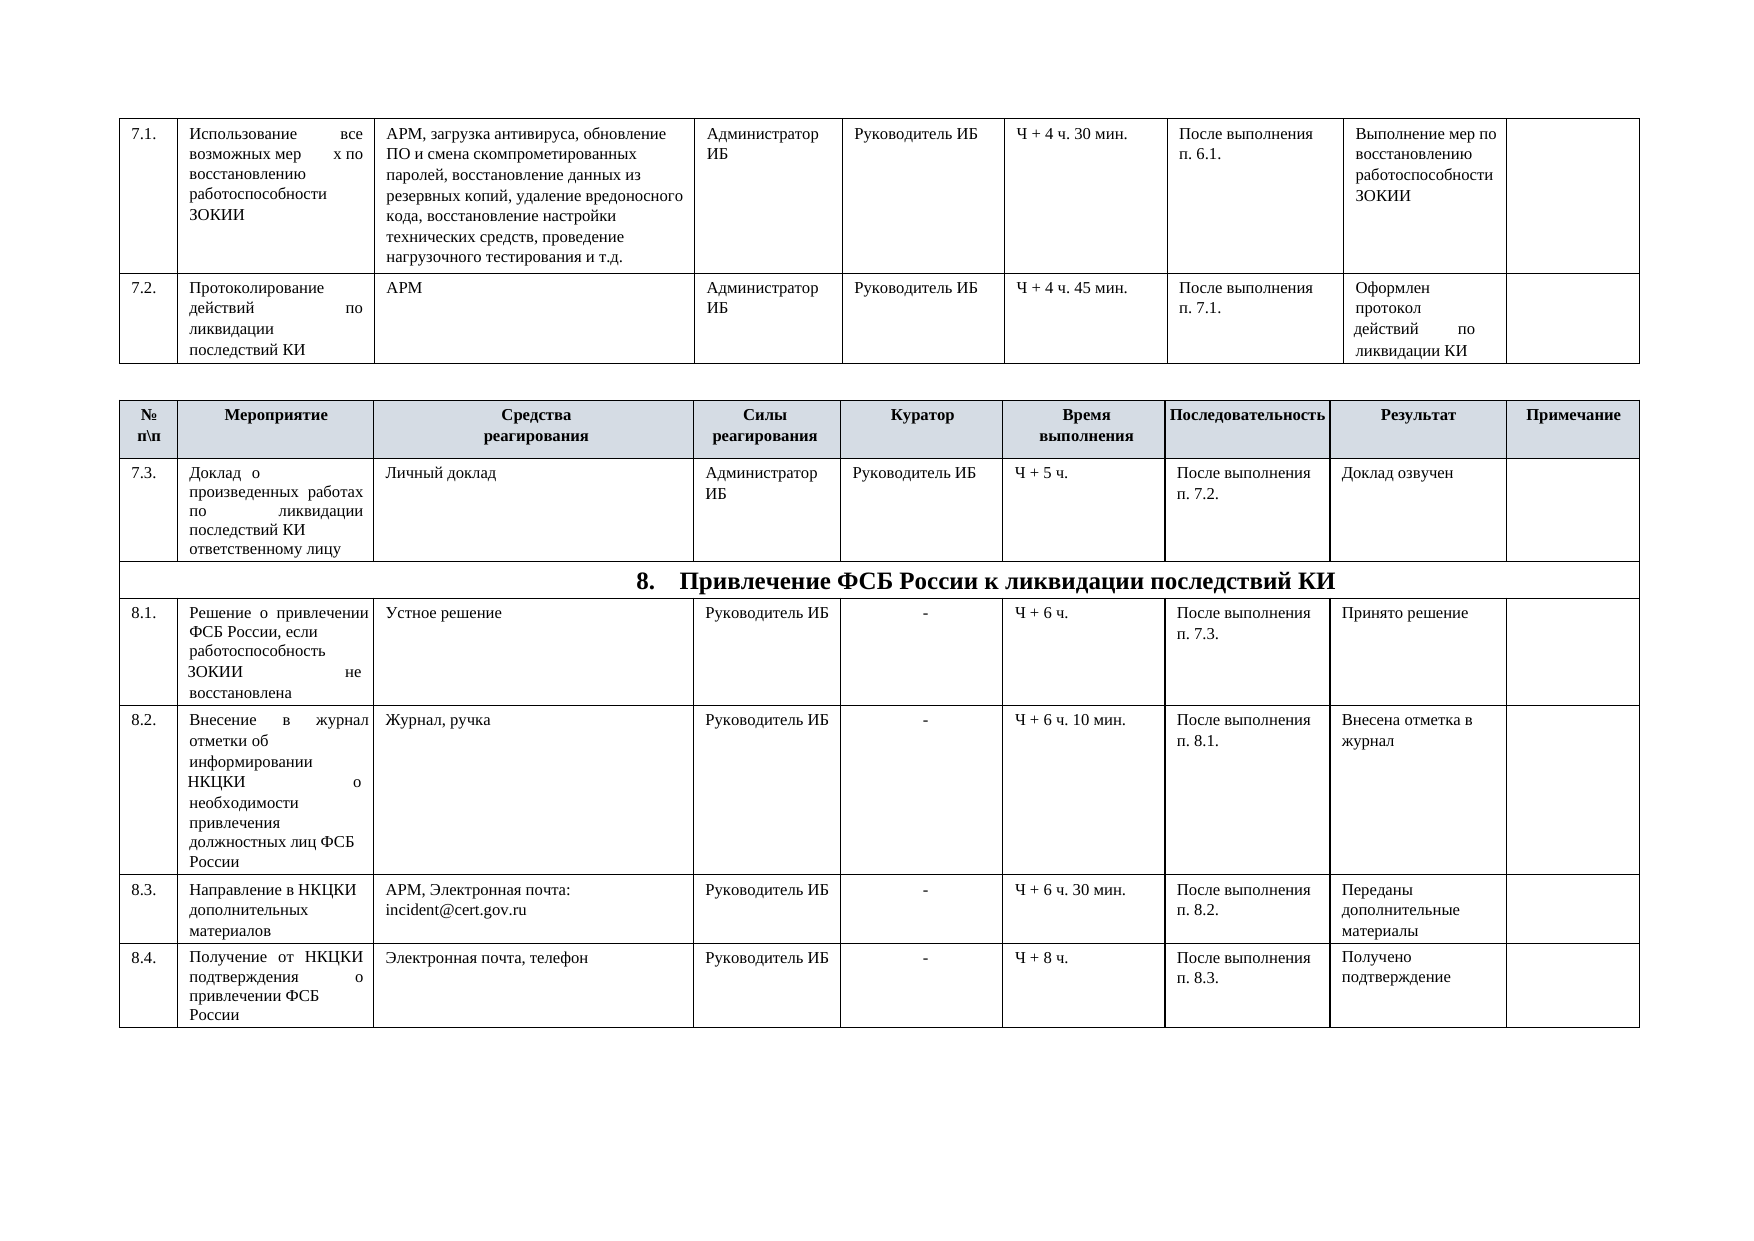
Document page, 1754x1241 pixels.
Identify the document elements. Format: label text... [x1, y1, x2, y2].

table_cell Журнал, ручка [374, 706, 679, 874]
table_cell Администратор ИБ [695, 274, 842, 362]
table_cell Внесена отметка в журнал [1331, 706, 1506, 874]
table_header [679, 401, 693, 458]
table_cell После выполнения п. 7.3. [1166, 599, 1329, 705]
table_cell Ч + 6 ч. 30 мин. [1003, 875, 1164, 942]
table_cell 8.2. [120, 706, 177, 874]
table_cell 8. [120, 562, 679, 598]
table_cell АРМ [375, 274, 694, 362]
table_cell всех по [332, 119, 374, 272]
table_cell Решение о привлечении ФСБ России, если работоспособность ЗОКИИ не восстановлена [178, 599, 373, 705]
table_cell [679, 459, 693, 561]
table_cell После выполнения п. 7.2. [1166, 459, 1329, 561]
table_cell После выполнения п. 8.3. [1166, 944, 1329, 1027]
table_header Куратор [841, 401, 1002, 458]
table_cell - [841, 944, 1002, 1027]
table_cell Руководитель ИБ [694, 944, 840, 1027]
table_cell Принято решение [1331, 599, 1506, 705]
table_header № п\п [120, 401, 177, 458]
table_cell Привлечение ФСБ России к ликвидации последствий КИ [679, 562, 1639, 598]
table_cell Внесение в журнал отметки об информировании НКЦКИ о необходимости привлечения должностных лиц ФСБ России [178, 706, 373, 874]
table_cell Руководитель ИБ [843, 274, 1004, 362]
table_cell [1507, 459, 1639, 561]
table_cell Руководитель ИБ [843, 119, 1004, 272]
table_cell Администратор ИБ [695, 119, 842, 272]
table_cell Доклад озвучен [1331, 459, 1506, 561]
table_header Мероприятие [178, 401, 373, 458]
table_cell - [841, 599, 1002, 705]
table_cell [1507, 274, 1639, 362]
table_cell 7.1. [120, 119, 177, 272]
table_cell После выполнения п. 8.1. [1166, 706, 1329, 874]
table_cell 7.3. [120, 459, 177, 561]
table_cell Руководитель ИБ [694, 706, 840, 874]
table_cell Электронная почта, телефон [374, 944, 679, 1027]
table_header Силы реагирования [694, 401, 840, 458]
table_cell 8.3. [120, 875, 177, 942]
table_cell Направление в НКЦКИ дополнительных материалов [178, 875, 373, 942]
table_header Примечание [1507, 401, 1639, 458]
table_cell Доклад о произведенных работах по ликвидации последствий КИ ответственному лицу [178, 459, 373, 561]
table_cell АРМ, загрузка антивируса, обновление ПО и смена скомпрометированных паролей, восстановление данных из резервных копий, удаление вредоносного кода, восстановление настройки технических средств, проведение нагрузочного тестирования и т.д. [375, 119, 694, 272]
table_cell 8.1. [120, 599, 177, 705]
table_header Результат [1331, 401, 1506, 458]
table_header Средства реагирования [374, 401, 679, 458]
table_cell [679, 944, 693, 1027]
table_cell Переданы дополнительные материалы [1331, 875, 1506, 942]
table_cell Ч + 4 ч. 45 мин. [1005, 274, 1167, 362]
table_cell Личный доклад [374, 459, 679, 561]
table_cell Устное решение [374, 599, 679, 705]
table_cell [1507, 706, 1639, 874]
table_cell Администратор ИБ [694, 459, 840, 561]
table_cell После выполнения п. 7.1. [1168, 274, 1343, 362]
table_cell - [841, 875, 1002, 942]
table_cell [1507, 599, 1639, 705]
table_cell АРМ, Электронная почта: incident@cert.gov.ru [374, 875, 679, 942]
table_cell [679, 706, 693, 874]
table_cell Ч + 5 ч. [1003, 459, 1164, 561]
table_cell - [841, 706, 1002, 874]
table_cell Ч + 6 ч. [1003, 599, 1164, 705]
table_cell Получено подтверждение [1331, 944, 1506, 1027]
table_cell Руководитель ИБ [841, 459, 1002, 561]
table_cell Ч + 8 ч. [1003, 944, 1164, 1027]
table_header Последовательность [1166, 401, 1329, 458]
table_cell [679, 599, 693, 705]
table_cell Использование возможных мер восстановлению работоспособности ЗОКИИ [178, 119, 332, 272]
table_cell Выполнение мер по восстановлению работоспособности ЗОКИИ [1344, 119, 1506, 272]
table_cell После выполнения п. 6.1. [1168, 119, 1343, 272]
table_cell Руководитель ИБ [694, 875, 840, 942]
table_cell Получение от НКЦКИ подтверждения о привлечении ФСБ России [178, 944, 373, 1027]
table_cell [1507, 944, 1639, 1027]
table_cell Оформлен протокол действий по ликвидации КИ [1344, 274, 1506, 362]
table_cell Руководитель ИБ [694, 599, 840, 705]
table_cell 8.4. [120, 944, 177, 1027]
table_cell [679, 875, 693, 942]
table_cell 7.2. [120, 274, 177, 362]
table_cell [1507, 119, 1639, 272]
table_cell После выполнения п. 8.2. [1166, 875, 1329, 942]
table_cell [1507, 875, 1639, 942]
table_cell Ч + 4 ч. 30 мин. [1005, 119, 1167, 272]
table_header Время выполнения [1003, 401, 1164, 458]
table_cell Протоколирование действий по ликвидации последствий КИ [178, 274, 374, 362]
table_cell Ч + 6 ч. 10 мин. [1003, 706, 1164, 874]
